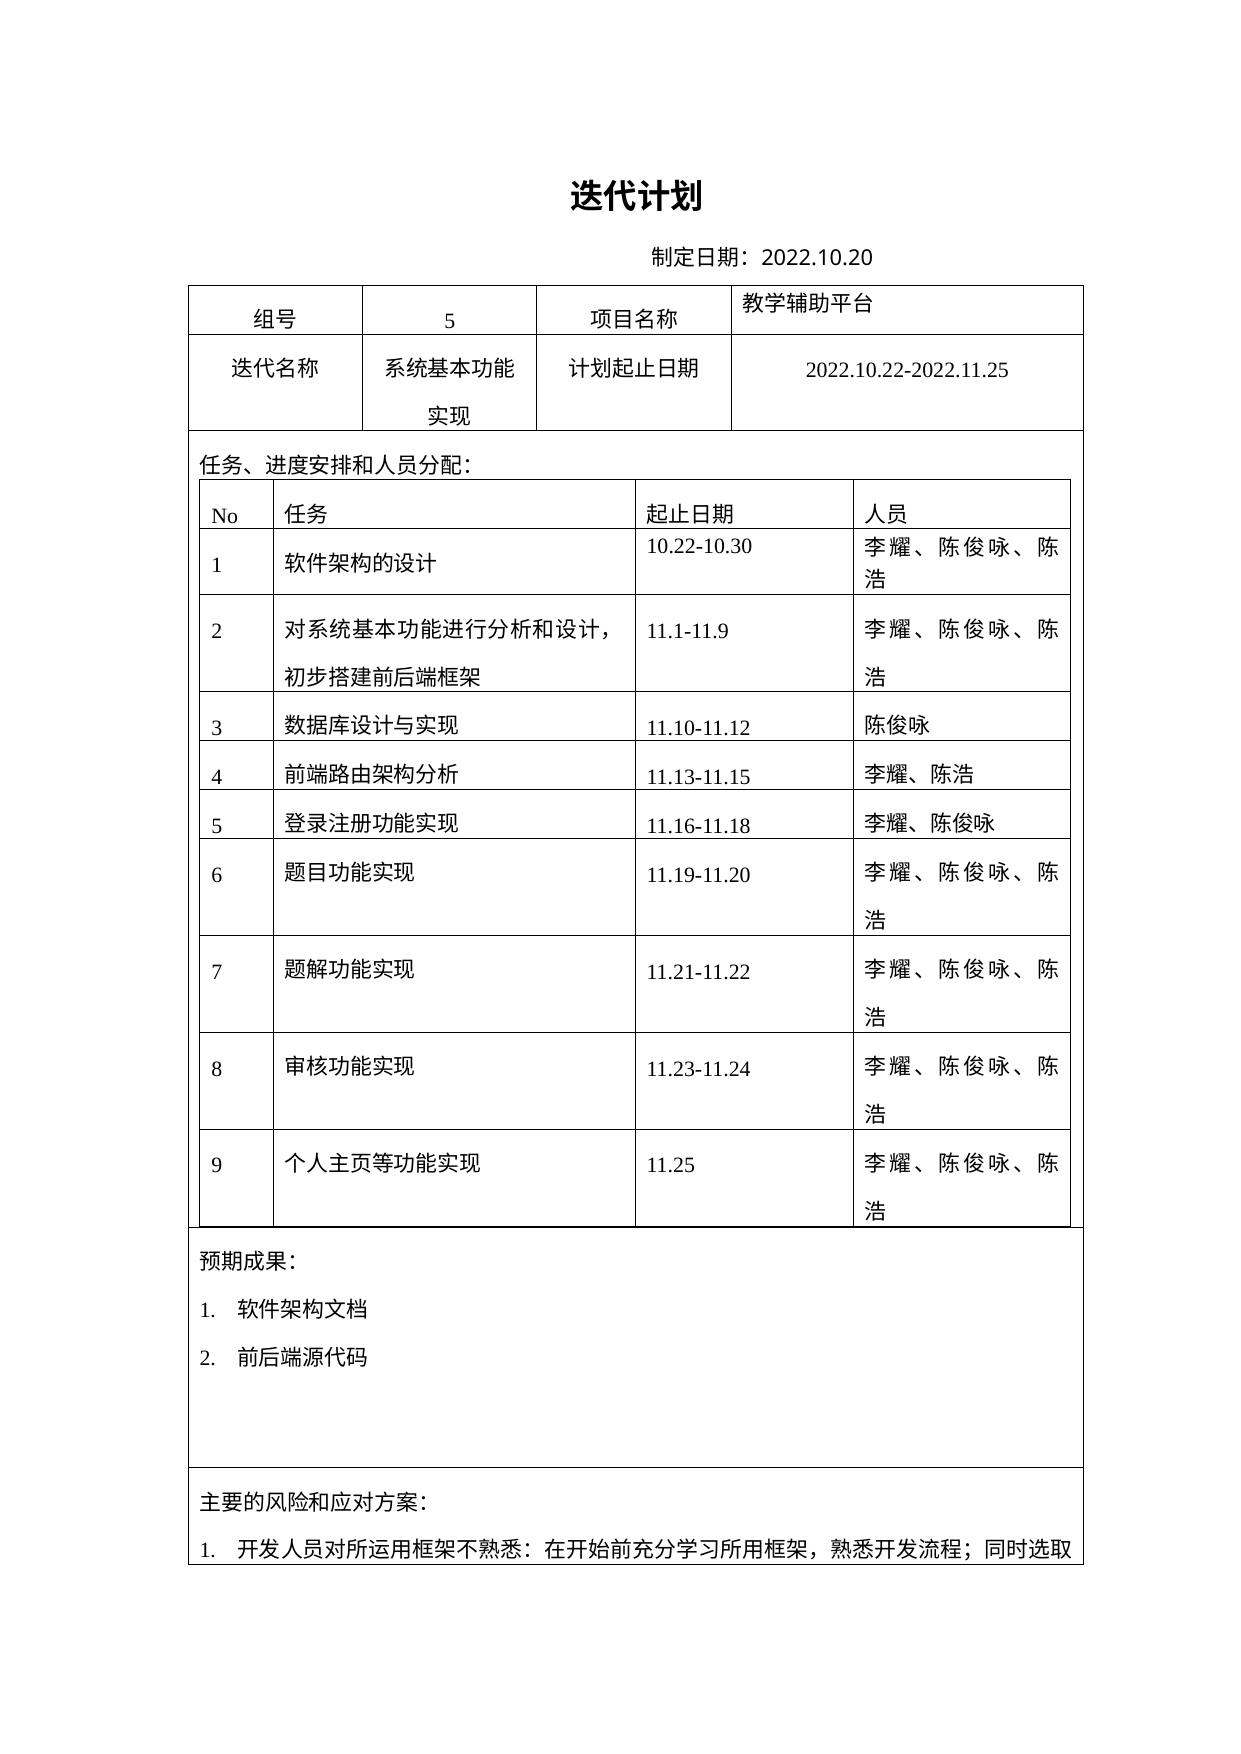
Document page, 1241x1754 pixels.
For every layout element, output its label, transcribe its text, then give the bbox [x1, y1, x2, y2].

table_header 项目名称 [537, 286, 731, 333]
table_cell 预期成果： 软件架构文档 前后端源代码 [189, 1228, 1083, 1467]
table_cell 任务、进度安排和人员分配： [189, 431, 1083, 1227]
table_header 5 [363, 286, 536, 333]
text 迭代计划 [187, 162, 1053, 227]
table_cell 计划起止日期 [537, 335, 731, 430]
table_cell 2022.10.22-2022.11.25 [732, 335, 1083, 430]
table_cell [189, 1468, 1083, 1564]
table_cell 迭代名称 [189, 335, 362, 430]
text 制定日期：2022.10.20 [187, 239, 1053, 272]
table_cell 系统基本功能实现 [363, 335, 536, 430]
table_header 教学辅助平台 [732, 286, 1083, 333]
table_header 组号 [189, 286, 362, 333]
